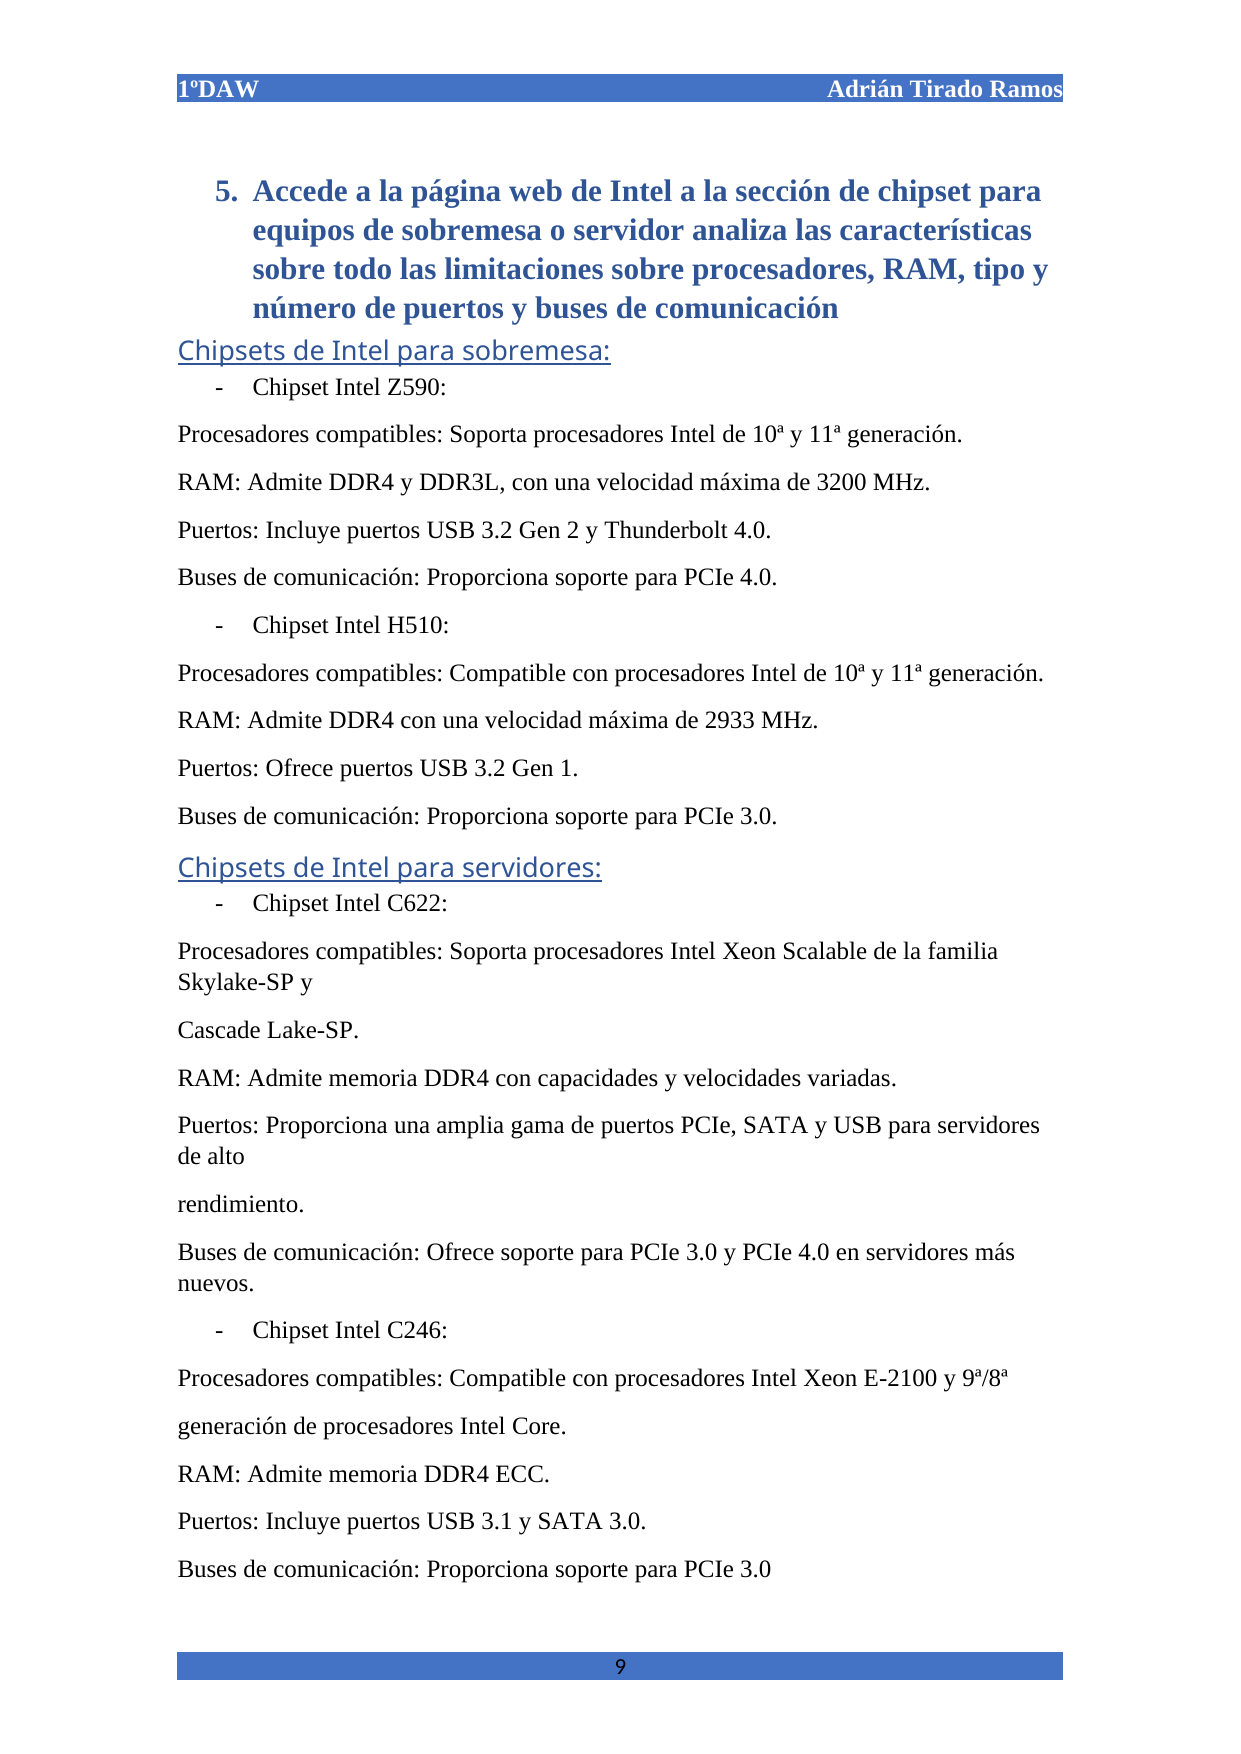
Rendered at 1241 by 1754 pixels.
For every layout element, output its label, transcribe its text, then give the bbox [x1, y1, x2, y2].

list Chipset Intel Z590: [215, 372, 1063, 400]
list Chipset Intel C622: [215, 888, 1063, 917]
text Buses de comunicación: Ofrece soporte para PCIe 3.0 y PCIe 4.0 en servidores más nuevos. [177, 1237, 1063, 1297]
list Chipset Intel H510: [215, 610, 1063, 639]
text Buses de comunicación: Proporciona soporte para PCIe 3.0. [177, 801, 1063, 830]
text Buses de comunicación: Proporciona soporte para PCIe 3.0 [177, 1554, 1063, 1583]
text Cascade Lake-SP. [177, 1015, 1063, 1044]
text Puertos: Incluye puertos USB 3.1 y SATA 3.0. [177, 1506, 1063, 1535]
text RAM: Admite memoria DDR4 ECC. [177, 1459, 1063, 1487]
subtitle Chipsets de Intel para servidores: [177, 849, 1063, 886]
text Procesadores compatibles: Soporta procesadores Intel de 10ª y 11ª generación. [177, 419, 1063, 448]
text RAM: Admite DDR4 con una velocidad máxima de 2933 MHz. [177, 706, 1063, 734]
text Procesadores compatibles: Compatible con procesadores Intel Xeon E-2100 y 9ª/8ª [177, 1363, 1063, 1392]
text generación de procesadores Intel Core. [177, 1411, 1063, 1440]
text Puertos: Incluye puertos USB 3.2 Gen 2 y Thunderbolt 4.0. [177, 515, 1063, 543]
text Procesadores compatibles: Soporta procesadores Intel Xeon Scalable de la familia Skylake-SP y [177, 936, 1063, 996]
text RAM: Admite memoria DDR4 con capacidades y velocidades variadas. [177, 1063, 1063, 1091]
text Buses de comunicación: Proporciona soporte para PCIe 4.0. [177, 562, 1063, 591]
text Puertos: Proporciona una amplia gama de puertos PCIe, SATA y USB para servidores de alto [177, 1110, 1063, 1170]
subtitle Chipsets de Intel para sobremesa: [177, 332, 1063, 369]
subtitle Accede a la página web de Intel a la sección de chipset para equipos de sobremesa o servidor analiza las características sobre todo las limitaciones sobre procesadores, RAM, tipo y número de puertos y buses de comunicación [215, 173, 1063, 325]
text Puertos: Ofrece puertos USB 3.2 Gen 1. [177, 753, 1063, 782]
text rendimiento. [177, 1189, 1063, 1218]
list Chipset Intel C246: [215, 1316, 1063, 1344]
text RAM: Admite DDR4 y DDR3L, con una velocidad máxima de 3200 MHz. [177, 467, 1063, 496]
text Procesadores compatibles: Compatible con procesadores Intel de 10ª y 11ª generación. [177, 658, 1063, 687]
